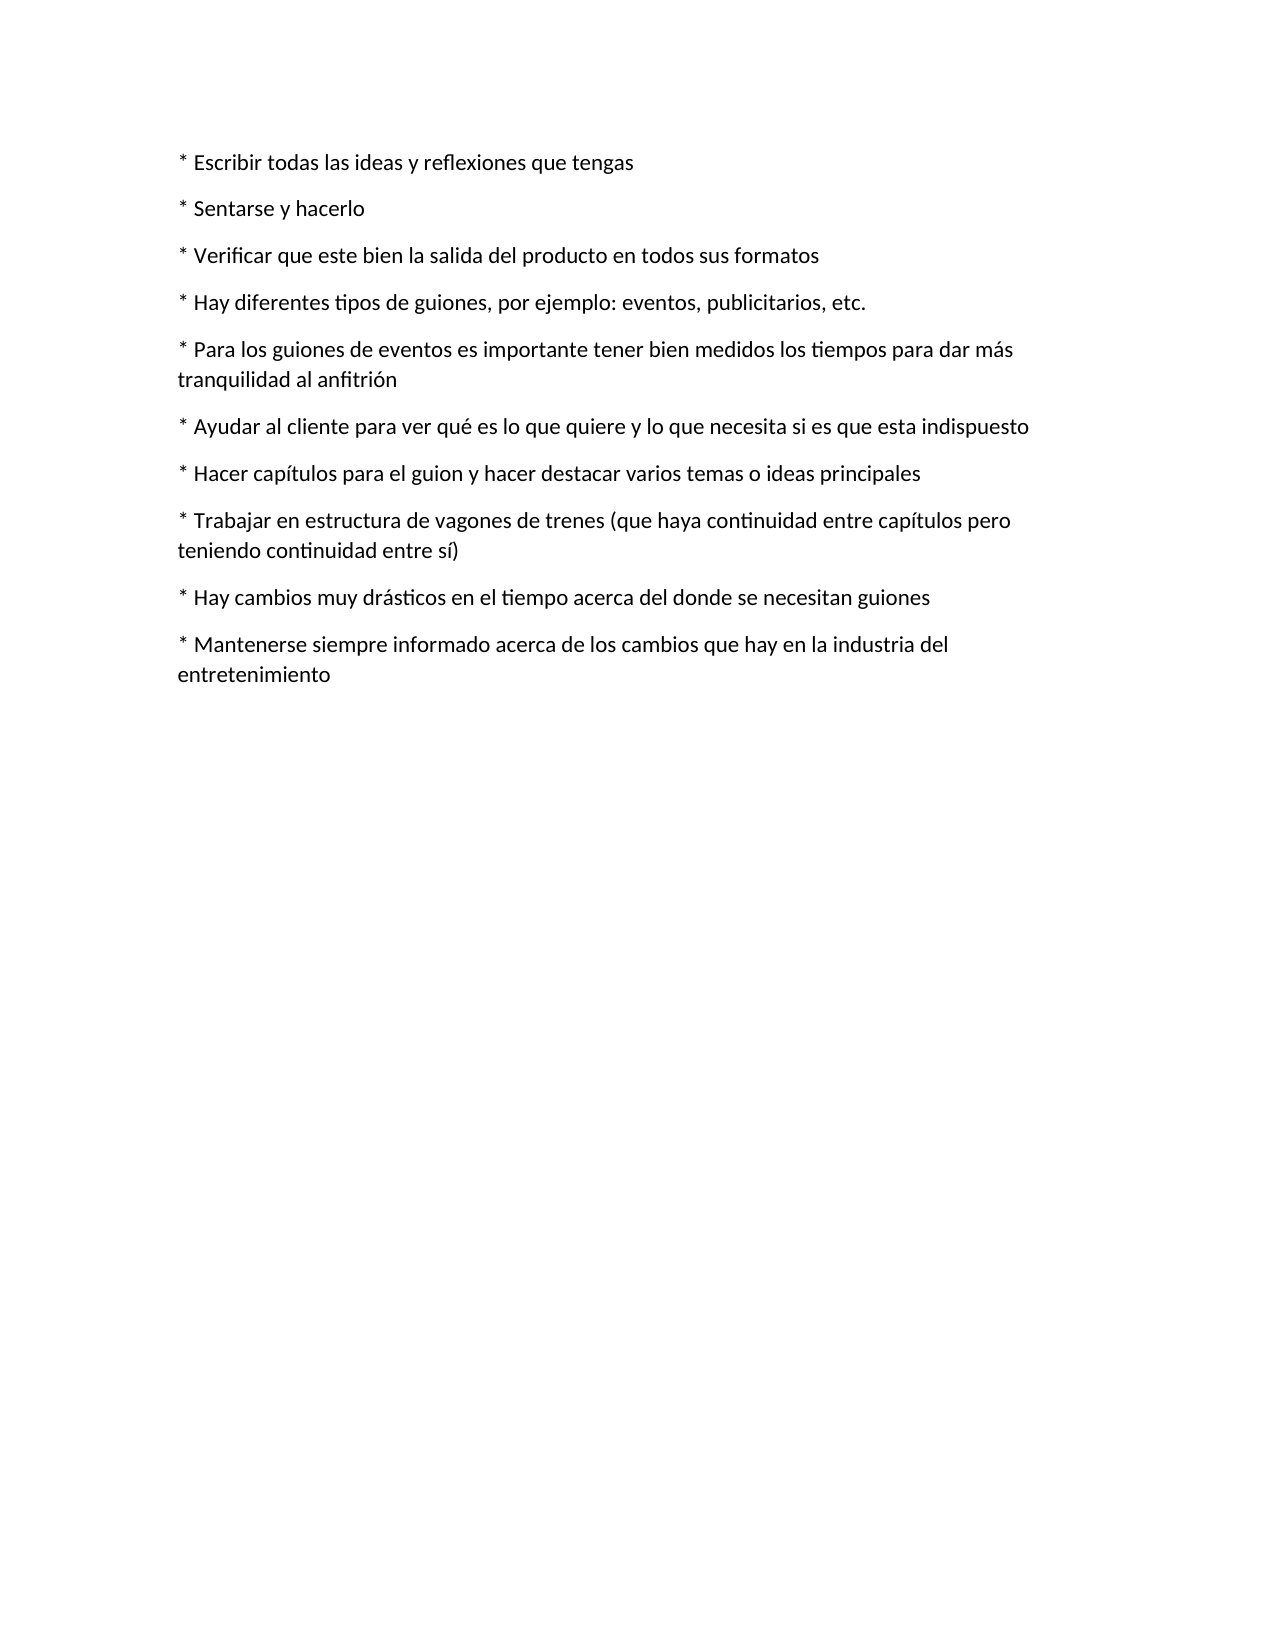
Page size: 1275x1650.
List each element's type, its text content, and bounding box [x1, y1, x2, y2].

text * Mantenerse siempre informado acerca de los cambios que hay en la industria del entretenimiento [177, 630, 1098, 688]
text * Trabajar en estructura de vagones de trenes (que haya continuidad entre capítulos pero teniendo continuidad entre sí) [177, 506, 1098, 564]
text * Sentarse y hacerlo [177, 194, 1098, 222]
text * Ayudar al cliente para ver qué es lo que quiere y lo que necesita si es que esta indispuesto [177, 412, 1098, 440]
text * Verificar que este bien la salida del producto en todos sus formatos [177, 241, 1098, 269]
text * Escribir todas las ideas y reflexiones que tengas [177, 148, 1098, 176]
text * Hay diferentes tipos de guiones, por ejemplo: eventos, publicitarios, etc. [177, 288, 1098, 316]
text * Para los guiones de eventos es importante tener bien medidos los tiempos para dar más tranquilidad al anfitrión [177, 335, 1098, 393]
text * Hacer capítulos para el guion y hacer destacar varios temas o ideas principales [177, 459, 1098, 487]
text * Hay cambios muy drásticos en el tiempo acerca del donde se necesitan guiones [177, 583, 1098, 611]
